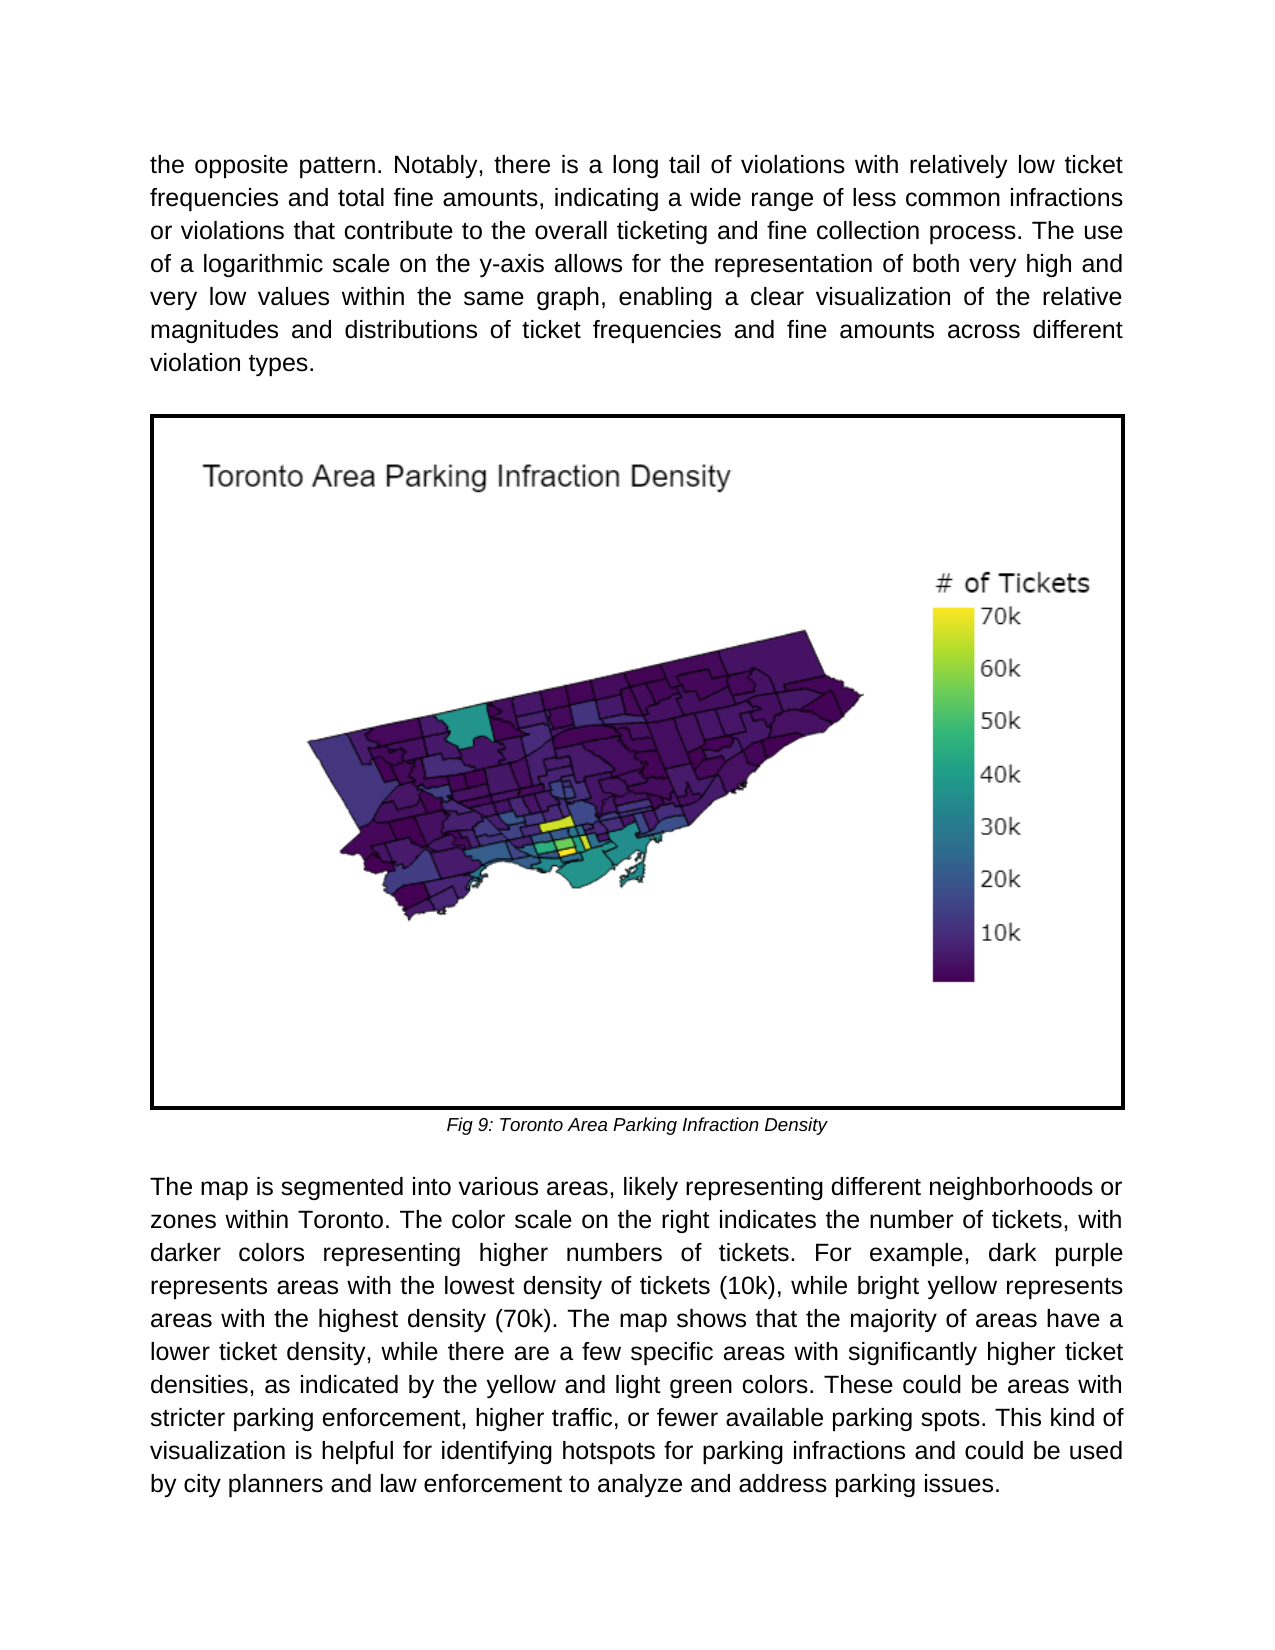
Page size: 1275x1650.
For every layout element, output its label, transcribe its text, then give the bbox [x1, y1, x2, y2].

text The map is segmented into various areas, likely representing different neighborhoods or zones within Toronto. The color scale on the right indicates the number of tickets, with darker colors representing higher numbers of tickets. For example, dark purple represents areas with the lowest density of tickets (10k), while bright yellow represents areas with the highest density (70k). The map shows that the majority of areas have a lower ticket density, while there are a few specific areas with significantly higher ticket densities, as indicated by the yellow and light green colors. These could be areas with stricter parking enforcement, higher traffic, or fewer available parking spots. This kind of visualization is helpful for identifying hotspots for parking infractions and could be used by city planners and law enforcement to analyze and address parking issues. [150, 1172, 1125, 1498]
text Fig 9: Toronto Area Parking Infraction Density [150, 1114, 1125, 1135]
picture [154, 418, 1121, 1106]
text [150, 150, 1125, 377]
